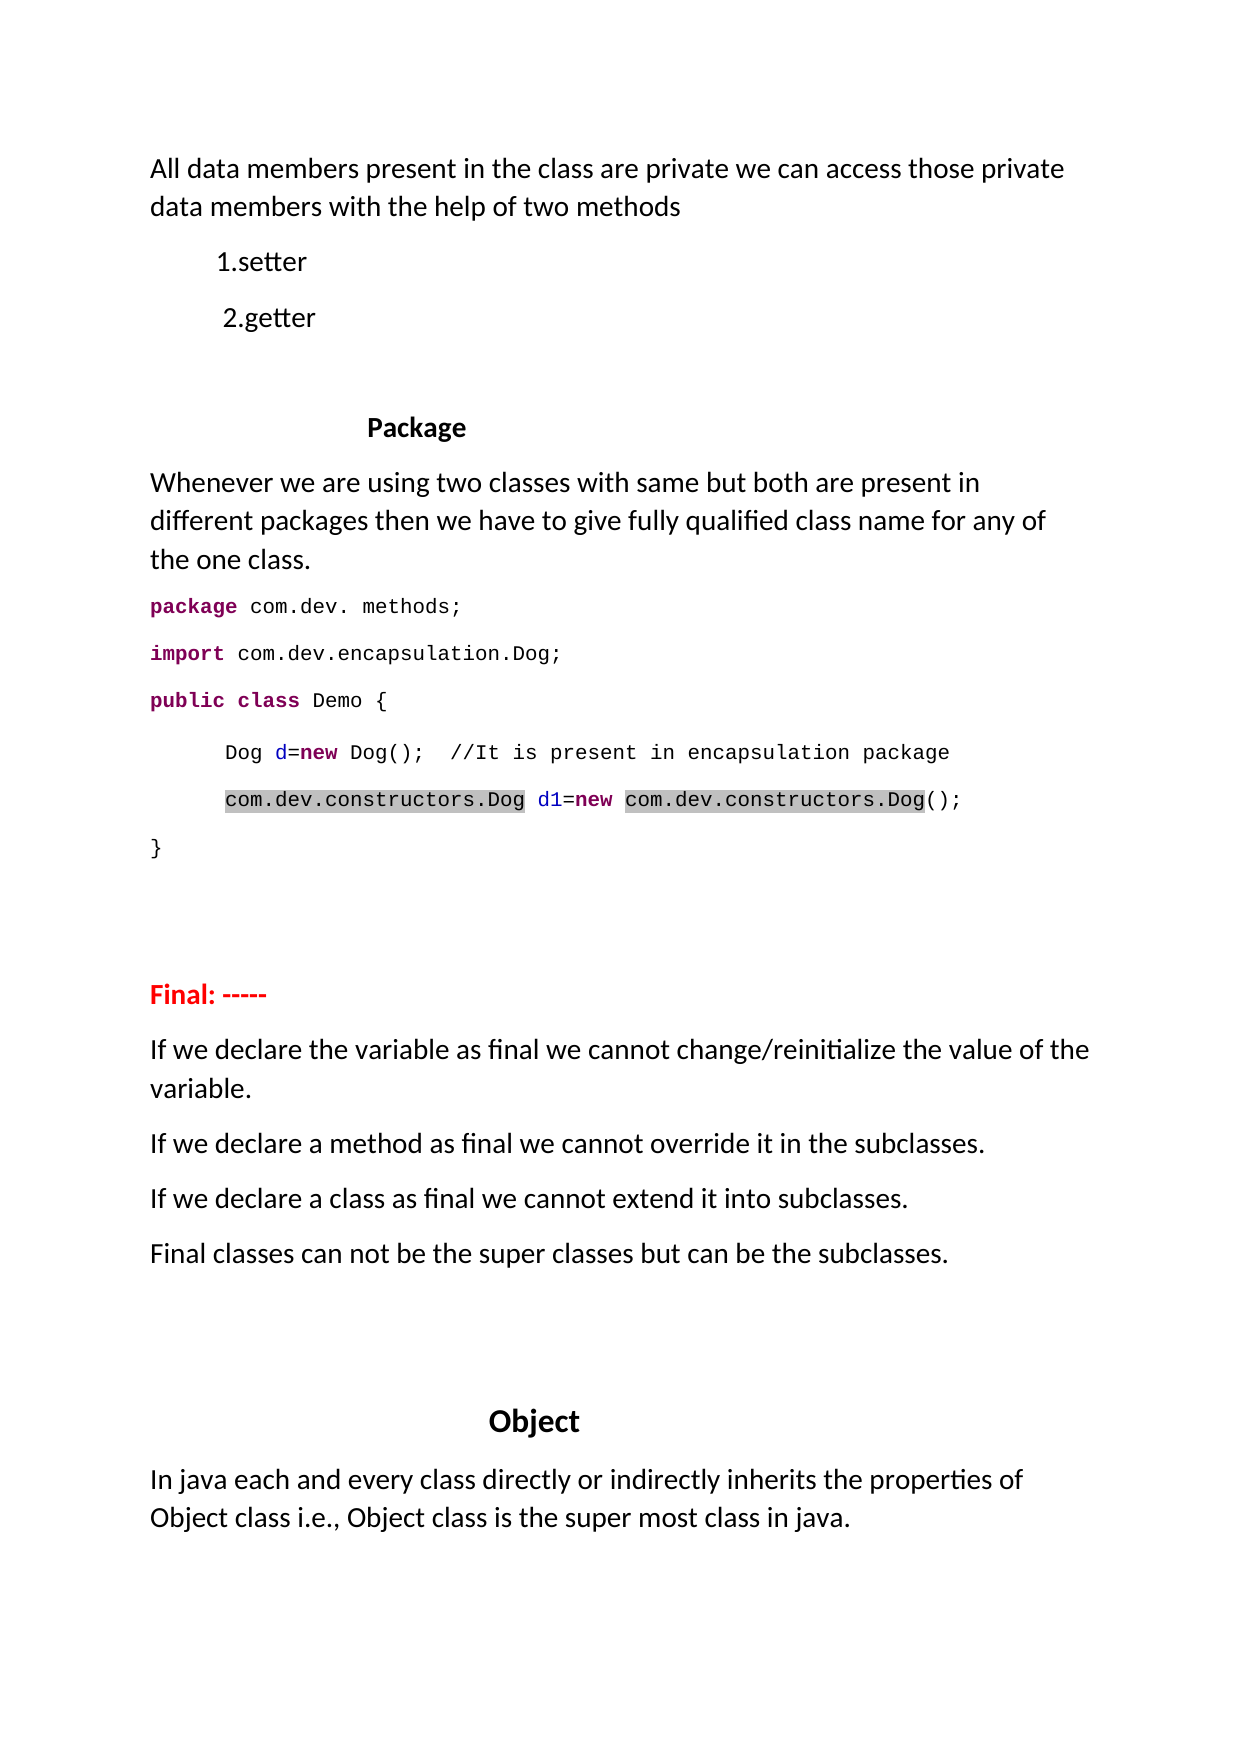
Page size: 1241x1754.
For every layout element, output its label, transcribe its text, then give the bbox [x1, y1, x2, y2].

text import com.dev.encapsulation.Dog; [150, 643, 1090, 667]
text In java each and every class directly or indirectly inherits the properties of Object class i.e., Object class is the super most class in java. [150, 1461, 1090, 1535]
text If we declare a method as final we cannot override it in the subclasses. [150, 1125, 1090, 1161]
text Object [150, 1400, 1090, 1441]
text Dog d=new Dog(); //It is present in encapsulation package [150, 742, 1090, 766]
text 1.setter [150, 243, 1090, 279]
text Whenever we are using two classes with same but both are present in different packages then we have to give fully qualified class name for any of the one class. [150, 464, 1090, 576]
text Final classes can not be the super classes but can be the subclasses. [150, 1235, 1090, 1271]
text public class Demo { [150, 691, 1090, 714]
text If we declare a class as final we cannot extend it into subclasses. [150, 1180, 1090, 1216]
text com.dev.constructors.Dog d1=new com.dev.constructors.Dog(); [150, 789, 1090, 813]
text All data members present in the class are private we can access those private data members with the help of two methods [150, 150, 1090, 224]
text 2.getter [150, 299, 1090, 334]
text Package [150, 409, 1090, 444]
text } [150, 837, 1090, 860]
text package com.dev. methods; [150, 596, 1090, 619]
text Final: ----- [150, 976, 1090, 1012]
text If we declare the variable as final we cannot change/reinitialize the value of the variable. [150, 1031, 1090, 1105]
